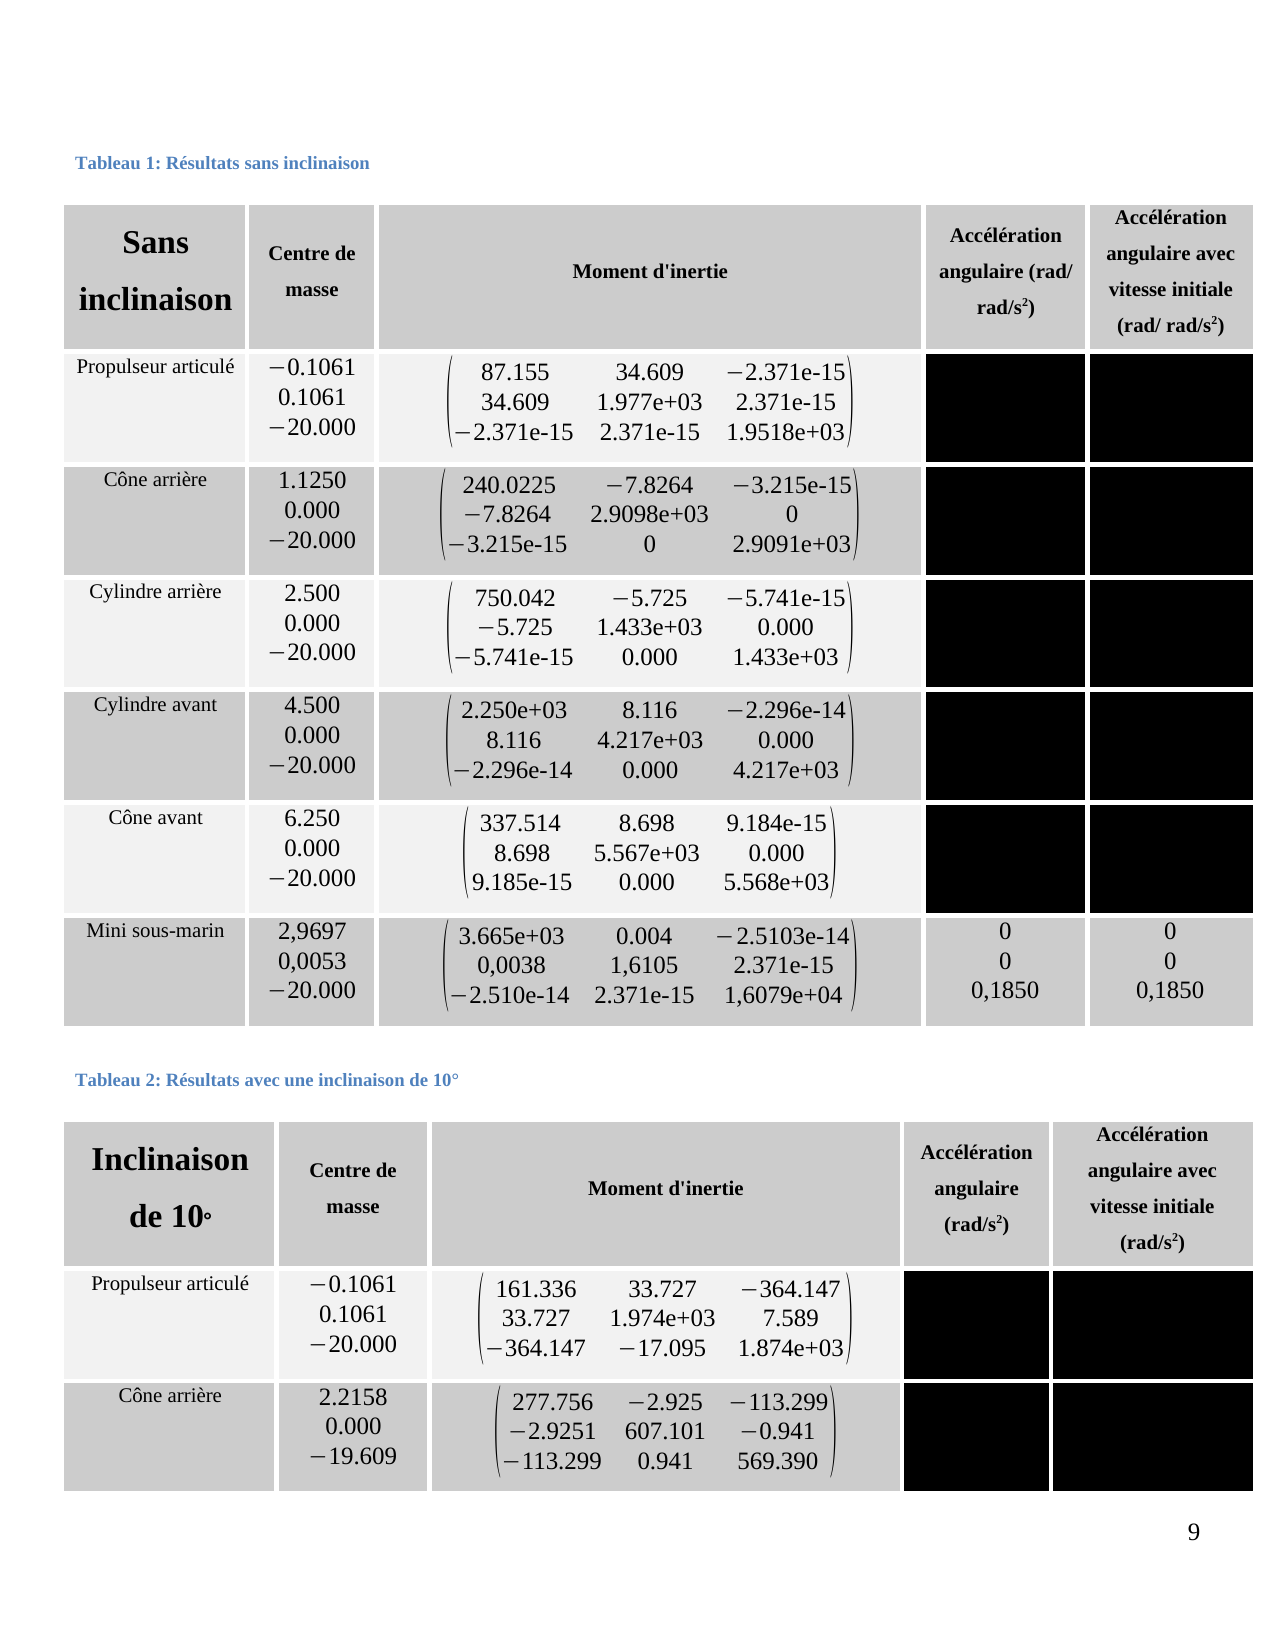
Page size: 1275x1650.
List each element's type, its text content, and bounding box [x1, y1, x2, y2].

table_cell [379, 918, 921, 1026]
table_cell [904, 1271, 1049, 1379]
table_header Centre de masse [249, 205, 374, 349]
table_cell [249, 805, 374, 913]
table_header Inclinaison de 10° [64, 1122, 274, 1266]
table_cell Cylindre arrière [64, 580, 245, 687]
table_cell [379, 692, 921, 800]
text Tableau 2: Résultats avec une inclinaison de 10° [75, 1069, 1200, 1090]
table_cell [1090, 692, 1253, 800]
table_cell [1053, 1271, 1253, 1379]
table_cell [926, 467, 1085, 575]
table_cell [1090, 805, 1253, 913]
table_header Moment d'inertie [379, 205, 921, 349]
table_cell Mini sous-marin [64, 918, 245, 1026]
table_cell [279, 1383, 427, 1491]
table_header Centre de masse [279, 1122, 427, 1266]
table_cell [279, 1271, 427, 1379]
table_cell [249, 580, 374, 687]
table_header Accélération angulaire (rad/s2) [904, 1122, 1049, 1266]
table_header Accélération angulaire avec vitesse initiale (rad/ rad/s2) [1090, 205, 1253, 349]
table_cell [249, 467, 374, 575]
table_cell Cône avant [64, 805, 245, 913]
table_cell [926, 580, 1085, 687]
table_cell [926, 354, 1085, 462]
table_cell [432, 1271, 900, 1379]
table_cell [432, 1383, 900, 1491]
table_cell [1053, 1383, 1253, 1491]
table_cell [1090, 580, 1253, 687]
table_cell [926, 918, 1085, 1026]
table_header Moment d'inertie [432, 1122, 900, 1266]
table_cell Cylindre avant [64, 692, 245, 800]
table_header Sans inclinaison [64, 205, 245, 349]
table_cell [1090, 918, 1253, 1026]
table_cell [904, 1383, 1049, 1491]
table_cell [249, 354, 374, 462]
text Tableau 1: Résultats sans inclinaison [75, 152, 1200, 173]
table_cell [249, 692, 374, 800]
table_cell Cône arrière [64, 1383, 274, 1491]
table_cell [379, 467, 921, 575]
table_cell [926, 805, 1085, 913]
table_cell [379, 805, 921, 913]
table_cell [1090, 354, 1253, 462]
table_cell Cône arrière [64, 467, 245, 575]
table_cell Propulseur articulé [64, 1271, 274, 1379]
table_cell [379, 354, 921, 462]
table_cell Propulseur articulé [64, 354, 245, 462]
table_cell [379, 580, 921, 687]
table_cell [1090, 467, 1253, 575]
table_cell [926, 692, 1085, 800]
table_header Accélération angulaire (rad/ rad/s2) [926, 205, 1085, 349]
table_cell [249, 918, 374, 1026]
table_header Accélération angulaire avec vitesse initiale (rad/s2) [1053, 1122, 1253, 1266]
